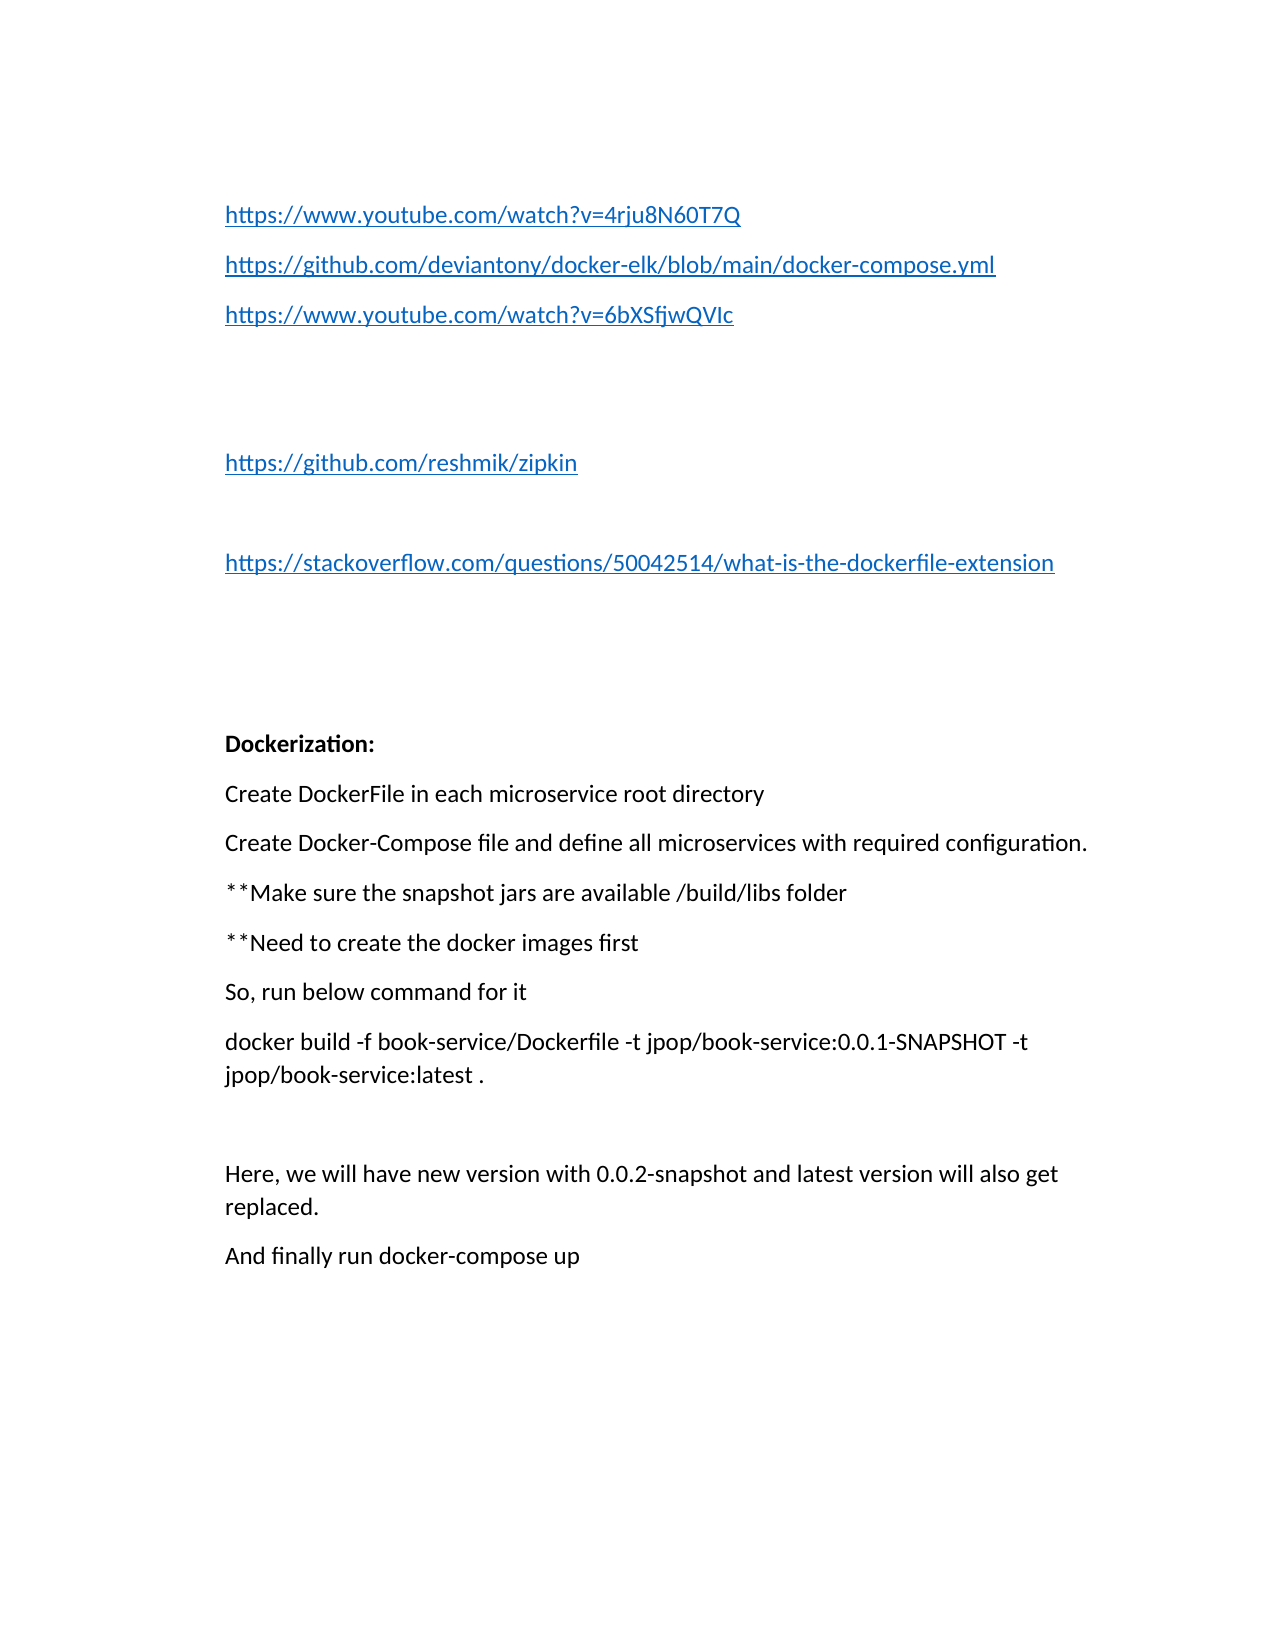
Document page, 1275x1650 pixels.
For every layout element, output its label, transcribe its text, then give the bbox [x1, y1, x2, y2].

text And finally run docker-compose up [225, 1240, 1125, 1271]
text https://github.com/deviantony/docker-elk/blob/main/docker-compose.yml [150, 249, 1125, 280]
text **Need to create the docker images first [150, 927, 1125, 957]
text https://stackoverflow.com/questions/50042514/what-is-the-dockerfile-extension [150, 547, 1125, 610]
text **Make sure the snapshot jars are available /build/libs folder [150, 877, 1125, 908]
text docker build -f book-service/Dockerfile -t jpop/book-service:0.0.1-SNAPSHOT -t jpop/book-service:latest . [225, 1026, 1125, 1089]
text https://github.com/reshmik/zipkin [150, 447, 1125, 478]
text https://www.youtube.com/watch?v=4rju8N60T7Q [150, 199, 1125, 230]
text So, run below command for it [150, 976, 1125, 1007]
text Dockerization: [150, 728, 1125, 759]
text Here, we will have new version with 0.0.2-snapshot and latest version will also get replaced. [225, 1158, 1125, 1221]
text Create Docker-Compose file and define all microservices with required configuration. [150, 827, 1125, 858]
text Create DockerFile in each microservice root directory [150, 778, 1125, 808]
text https://www.youtube.com/watch?v=6bXSfjwQVIc [150, 299, 1125, 329]
